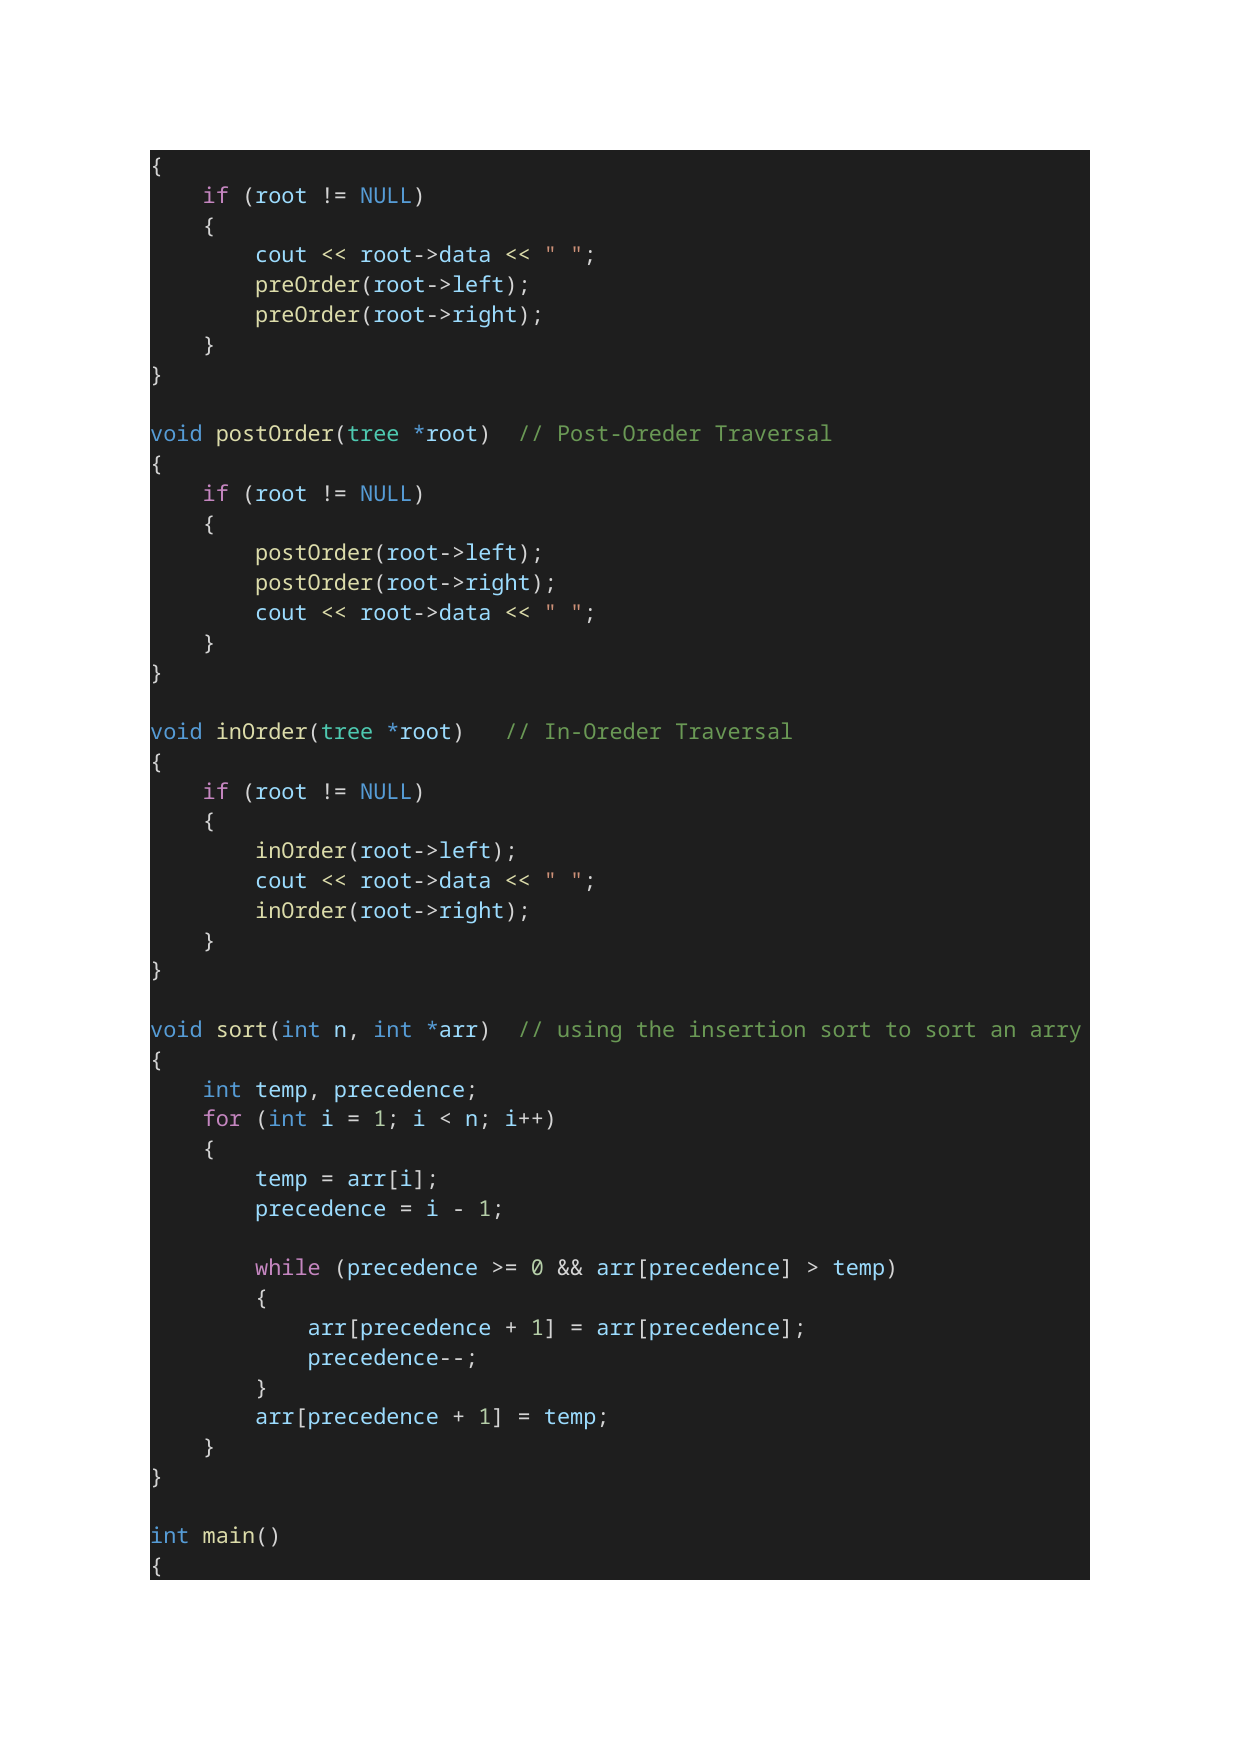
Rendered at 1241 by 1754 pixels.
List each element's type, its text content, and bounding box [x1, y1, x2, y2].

text } [150, 1371, 1090, 1401]
text cout << root->data << " "; [150, 865, 1090, 895]
text postOrder(root->right); [150, 567, 1090, 597]
text } [150, 329, 1090, 358]
text } [150, 1431, 1090, 1461]
text cout << root->data << " "; [150, 597, 1090, 627]
text { [150, 1282, 1090, 1312]
text arr[precedence + 1] = arr[precedence]; [150, 1312, 1090, 1342]
text inOrder(root->right); [150, 895, 1090, 924]
text { [150, 507, 1090, 537]
text while (precedence >= 0 && arr[precedence] > temp) [150, 1252, 1090, 1282]
text { [150, 746, 1090, 776]
text arr[precedence + 1] = temp; [150, 1401, 1090, 1431]
text } [150, 1461, 1090, 1491]
text { [150, 805, 1090, 835]
text for (int i = 1; i < n; i++) [150, 1103, 1090, 1133]
text { [150, 1550, 1090, 1580]
text precedence = i - 1; [150, 1193, 1090, 1222]
text cout << root->data << " "; [150, 239, 1090, 269]
text precedence--; [150, 1342, 1090, 1371]
text } [150, 954, 1090, 984]
text { [150, 150, 1090, 180]
text int main() [150, 1520, 1090, 1550]
text preOrder(root->right); [150, 299, 1090, 329]
text int temp, precedence; [150, 1073, 1090, 1103]
text postOrder(root->left); [150, 537, 1090, 567]
text void inOrder(tree *root) // In-Oreder Traversal [150, 716, 1090, 746]
text { [150, 209, 1090, 239]
text { [150, 1133, 1090, 1163]
text } [150, 924, 1090, 954]
text temp = arr[i]; [150, 1163, 1090, 1193]
text if (root != NULL) [150, 776, 1090, 805]
text } [150, 358, 1090, 388]
text if (root != NULL) [150, 478, 1090, 507]
text void sort(int n, int *arr) // using the insertion sort to sort an arry [150, 1014, 1090, 1044]
text } [150, 627, 1090, 656]
text inOrder(root->left); [150, 835, 1090, 865]
text { [150, 1044, 1090, 1073]
text } [150, 656, 1090, 686]
text void postOrder(tree *root) // Post-Oreder Traversal [150, 418, 1090, 448]
text preOrder(root->left); [150, 269, 1090, 299]
text { [150, 448, 1090, 478]
text if (root != NULL) [150, 180, 1090, 209]
